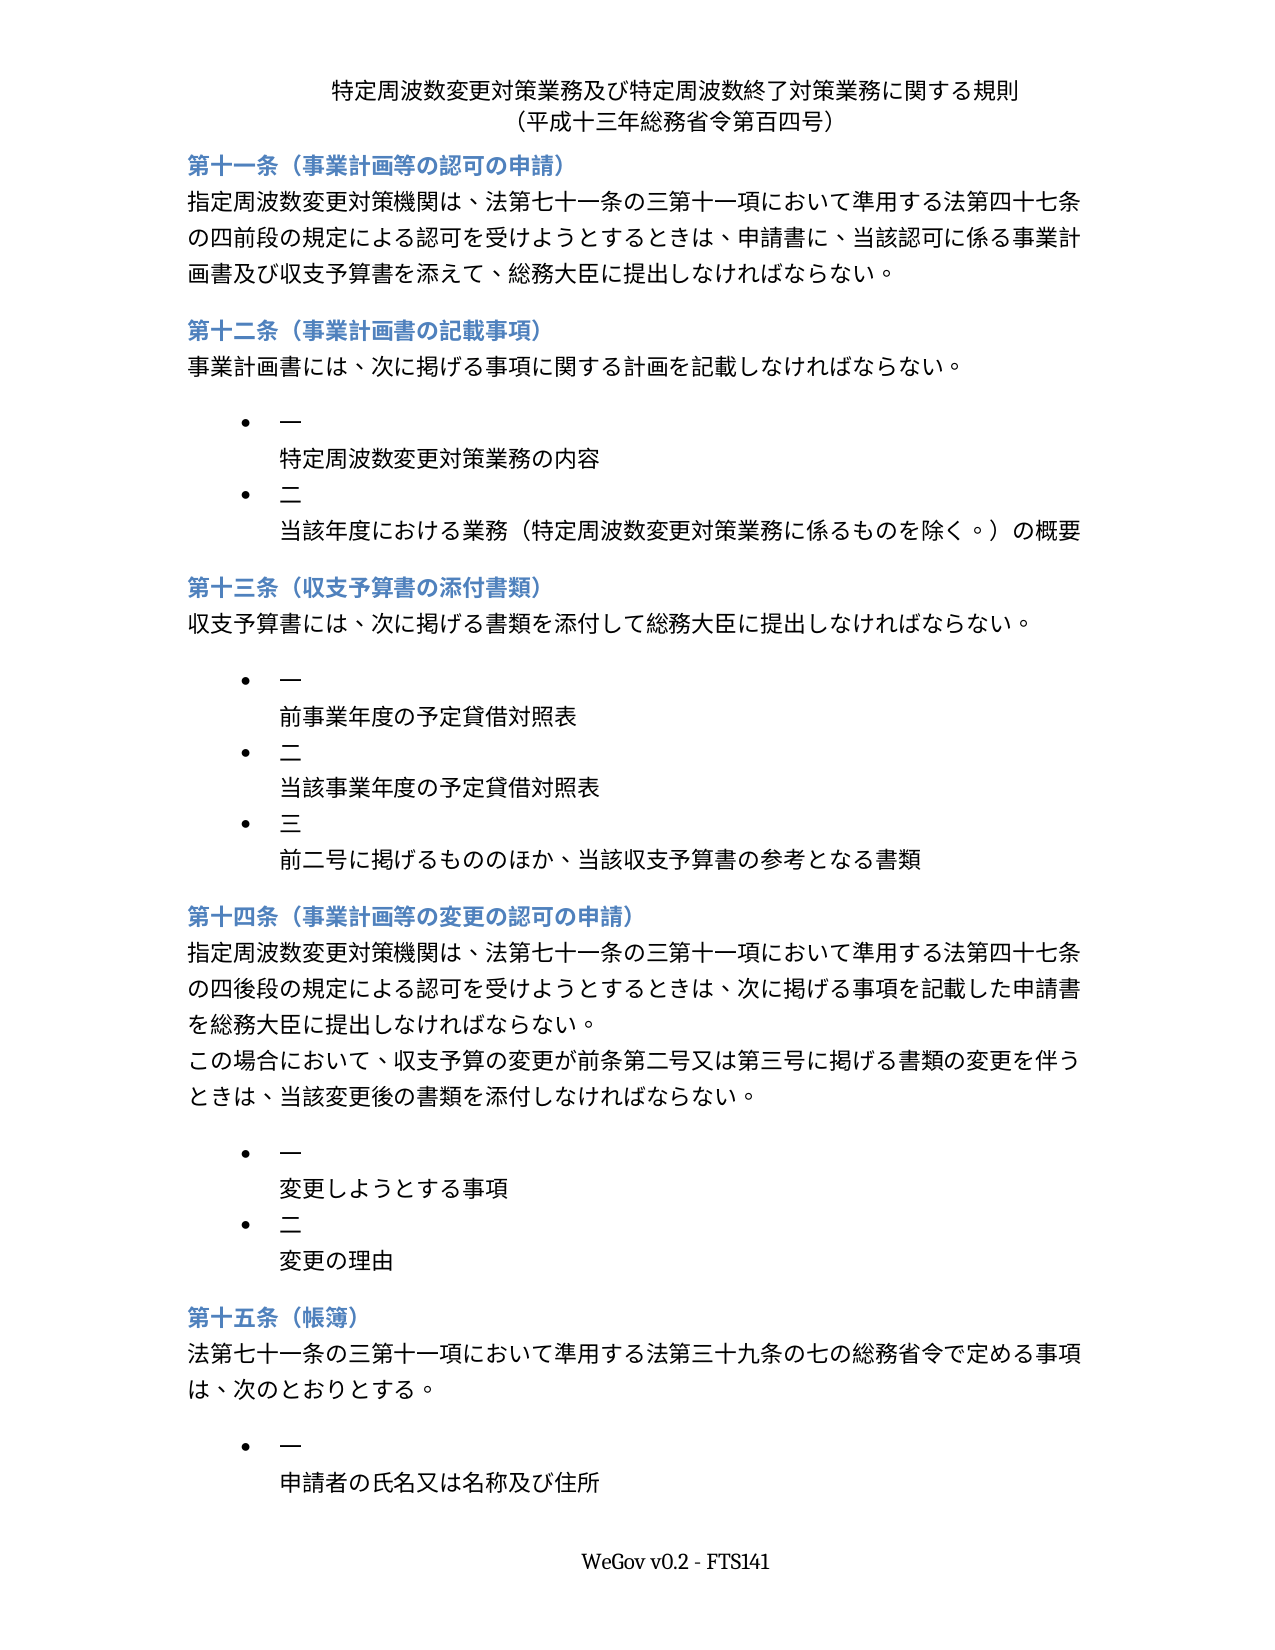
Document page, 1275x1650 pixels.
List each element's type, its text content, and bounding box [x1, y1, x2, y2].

list 一 前事業年度の予定貸借対照表 [242, 664, 1087, 732]
subtitle 第十五条（帳簿） [187, 1302, 1087, 1333]
subtitle 第十四条（事業計画等の変更の認可の申請） [187, 901, 1087, 932]
text 収支予算書には、次に掲げる書類を添付して総務大臣に提出しなければならない。 [187, 608, 1087, 639]
list 一 特定周波数変更対策業務の内容 [242, 407, 1087, 474]
list 二 当該年度における業務（特定周波数変更対策業務に係るものを除く。）の概要 [242, 479, 1087, 546]
list 二 当該事業年度の予定貸借対照表 [242, 736, 1087, 804]
subtitle 第十三条（収支予算書の添付書類） [187, 572, 1087, 603]
list 二 変更の理由 [242, 1209, 1087, 1277]
text 指定周波数変更対策機関は、法第七十一条の三第十一項において準用する法第四十七条の四前段の規定による認可を受けようとするときは、申請書に、当該認可に係る事業計画書及び収支予算書を添えて、総務大臣に提出しなければならない。 [187, 186, 1087, 289]
list 一 変更しようとする事項 [242, 1137, 1087, 1205]
text 事業計画書には、次に掲げる事項に関する計画を記載しなければならない。 [187, 351, 1087, 382]
subtitle 第十一条（事業計画等の認可の申請） [187, 150, 1087, 181]
subtitle 第十二条（事業計画書の記載事項） [187, 314, 1087, 346]
text 指定周波数変更対策機関は、法第七十一条の三第十一項において準用する法第四十七条の四後段の規定による認可を受けようとするときは、次に掲げる事項を記載した申請書を総務大臣に提出しなければならない。 この場合において、収支予算の変更が前条第二号又は第三号に掲げる書類の変更を伴うときは、当該変更後の書類を添付しなければならない。 [187, 937, 1087, 1112]
list 一 申請者の氏名又は名称及び住所 [242, 1431, 1087, 1498]
list 三 前二号に掲げるもののほか、当該収支予算書の参考となる書類 [242, 808, 1087, 876]
text 法第七十一条の三第十一項において準用する法第三十九条の七の総務省令で定める事項は、次のとおりとする。 [187, 1338, 1087, 1405]
